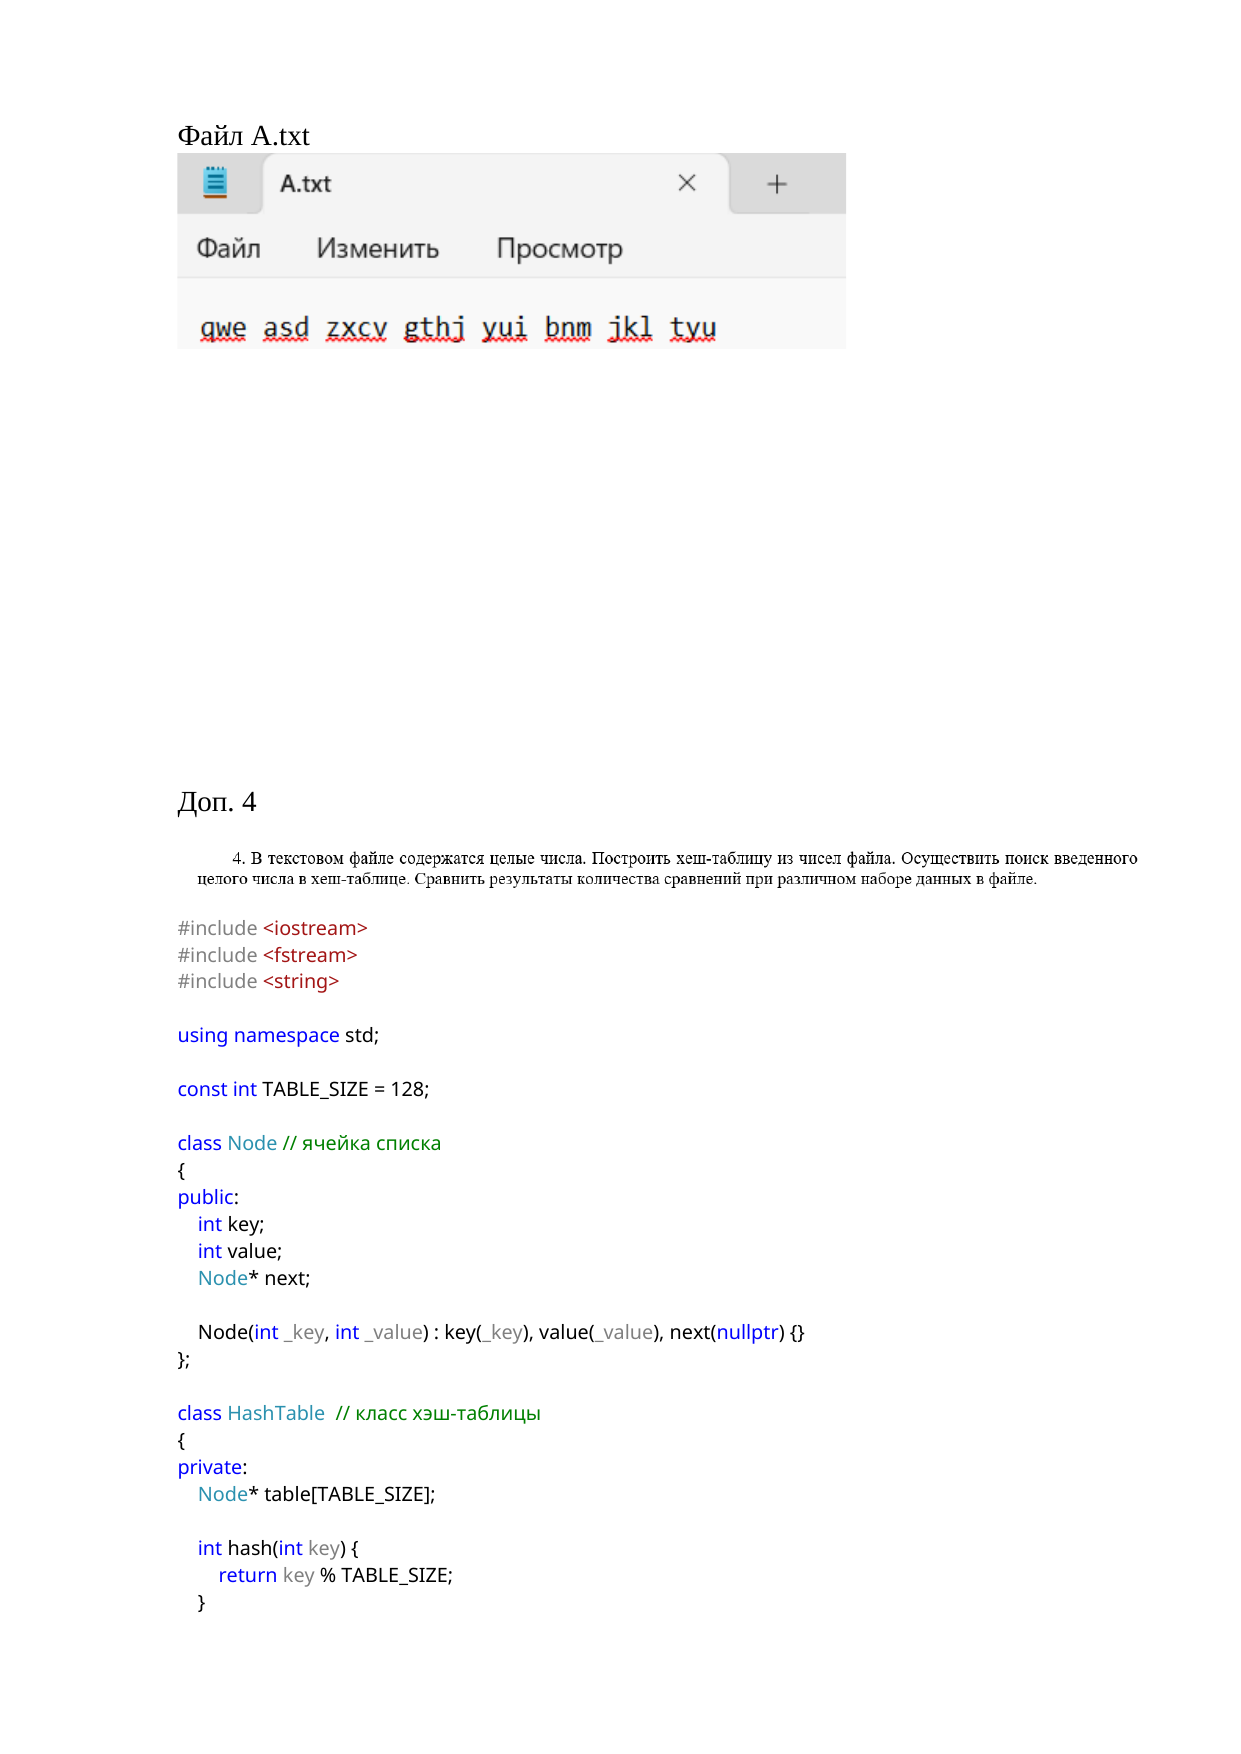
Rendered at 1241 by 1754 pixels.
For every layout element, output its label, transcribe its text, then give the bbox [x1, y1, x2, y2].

text { [177, 1157, 1152, 1184]
text #include <fstream> [177, 941, 1152, 968]
text Node(int _key, int _value) : key(_key), value(_value), next(nullptr) {} [177, 1318, 1152, 1346]
text } [177, 1588, 1152, 1615]
text int key; [177, 1211, 1152, 1238]
text Node* next; [177, 1264, 1152, 1292]
text { [177, 1426, 1152, 1453]
text int value; [177, 1238, 1152, 1264]
text Node* table[TABLE_SIZE]; [177, 1480, 1152, 1507]
text public: [177, 1184, 1152, 1211]
picture [177, 836, 1152, 896]
picture [177, 153, 847, 349]
text #include <iostream> [177, 914, 1152, 941]
text int hash(int key) { [177, 1534, 1152, 1561]
text #include <string> [177, 968, 1152, 995]
text using namespace std; [177, 1022, 1152, 1049]
text private: [177, 1453, 1152, 1480]
text class Node // ячейка списка [177, 1130, 1152, 1157]
text Доп. 4 [177, 784, 1152, 818]
text }; [177, 1346, 1152, 1372]
text return key % TABLE_SIZE; [177, 1561, 1152, 1588]
text const int TABLE_SIZE = 128; [177, 1076, 1152, 1103]
text class HashTable // класс хэш-таблицы [177, 1399, 1152, 1426]
